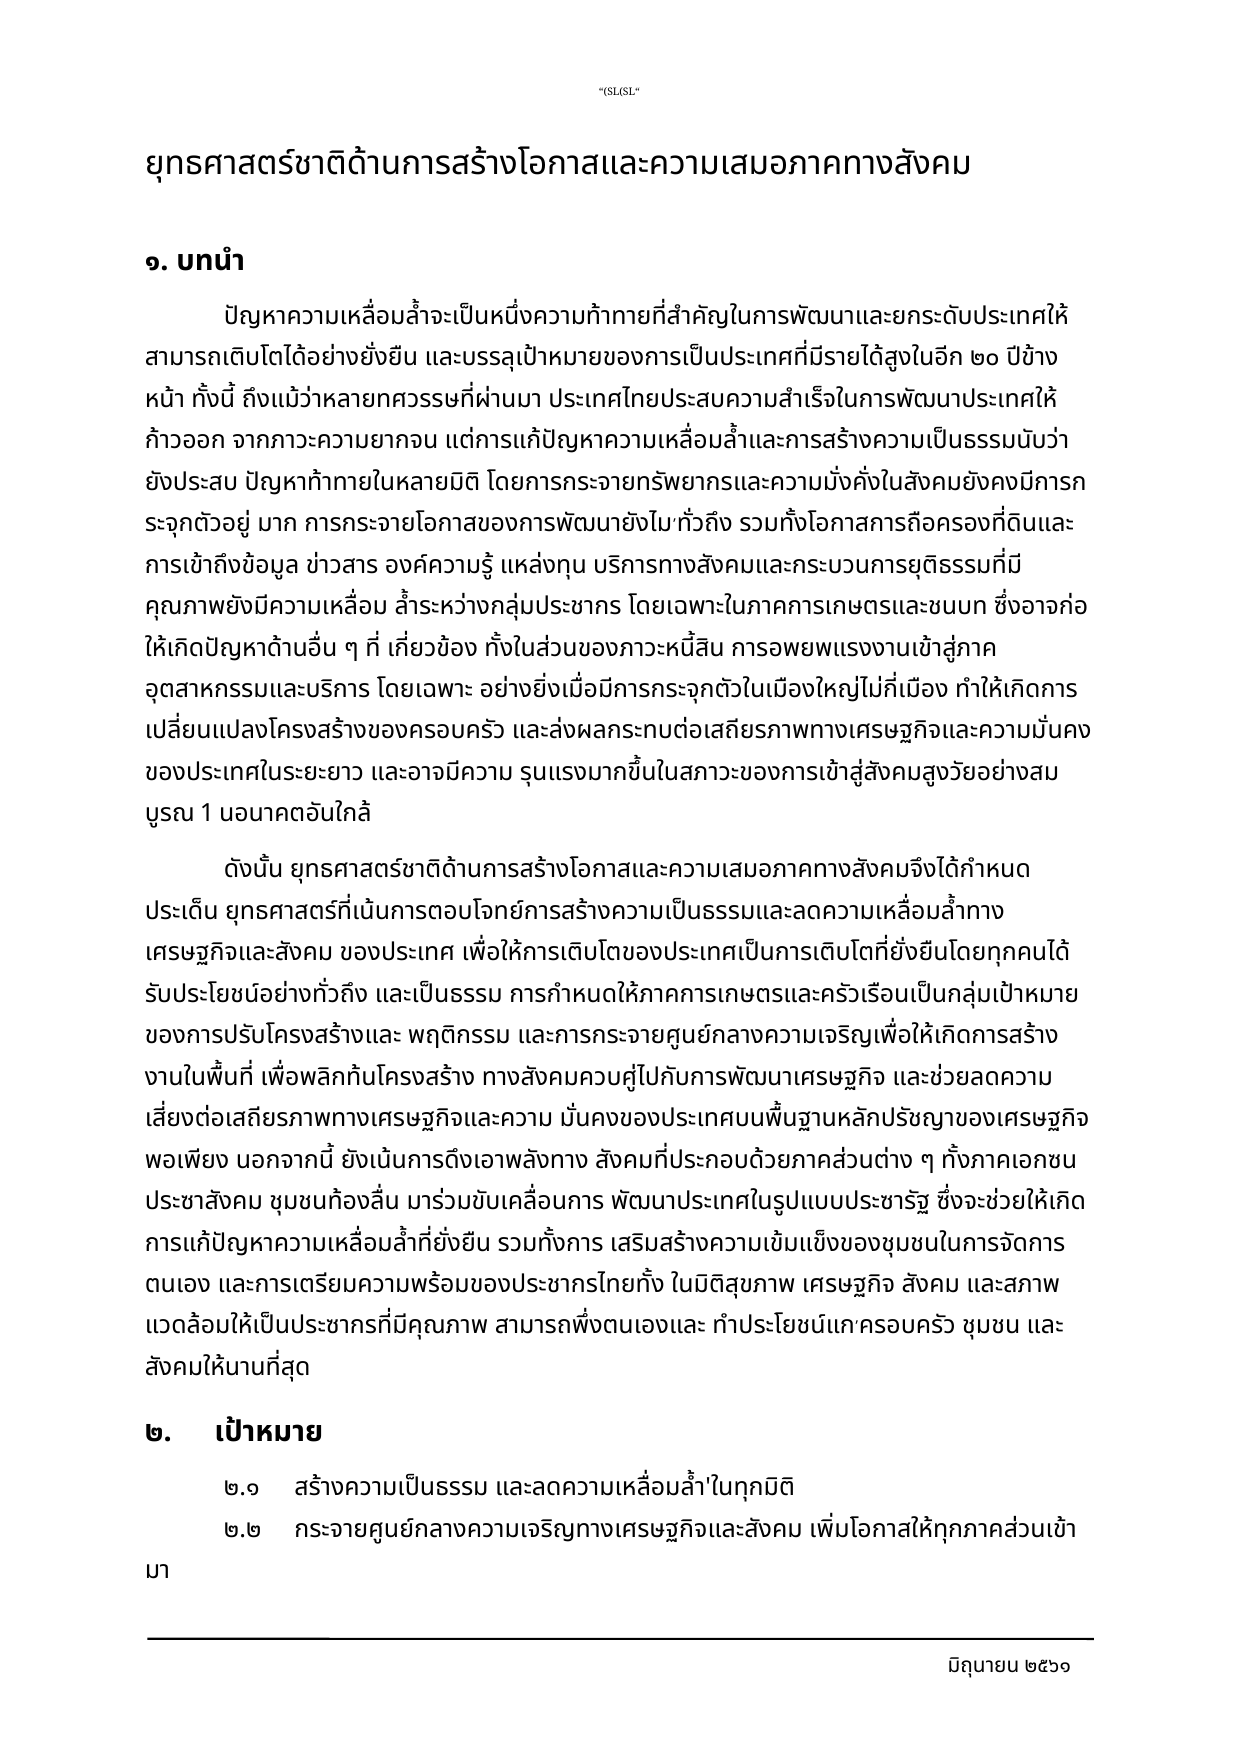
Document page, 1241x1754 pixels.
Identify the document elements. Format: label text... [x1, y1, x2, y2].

text ดังนั้น ยุทธศาสตร์ชาติด้านการสร้างโอกาสและความเสมอภาคทางสังคมจึงได้กำหนดประเด็น ยุทธศาสตร์ที่เน้นการตอบโจทย์การสร้างความเป็นธรรมและลดความเหลื่อมลํ้าทางเศรษฐกิจและสังคม ของประเทศ เพื่อให้การเติบโตของประเทศเป็นการเติบโตที่ยั่งยืนโดยทุกคนได้รับประโยชน์อย่างทั่วถึง และเป็นธรรม การกำหนดให้ภาคการเกษตรและครัวเรือนเป็นกลุ่มเป้าหมายของการปรับโครงสร้างและ พฤติกรรม และการกระจายศูนย์กลางความเจริญเพื่อให้เกิดการสร้างงานในพื้นที่ เพื่อพลิกท้นโครงสร้าง ทางสังคมควบศู่ไปกับการพัฒนาเศรษฐกิจ และช่วยลดความเสี่ยงต่อเสถียรภาพทางเศรษฐกิจและความ มั่นคงของประเทศบนพื้นฐานหลักปรัชญาของเศรษฐกิจพอเพียง นอกจากนี้ ยังเน้นการดึงเอาพลังทาง สังคมที่ประกอบด้วยภาคส่วนต่าง ๆ ทั้งภาคเอกซน ประซาสังคม ชุมชนท้องลื่น มาร่วมขับเคลื่อนการ พัฒนาประเทศในรูปแบบประซารัฐ ซึ่งจะช่วยให้เกิดการแก้ปัญหาความเหลื่อมลํ้าที่ยั่งยืน รวมทั้งการ เสริมสร้างความเข้มแข็งของชุมชนในการจัดการตนเอง และการเตรียมความพร้อมของประชากรไทยทั้ง ในมิติสุขภาพ เศรษฐกิจ สังคม และสภาพแวดล้อมให้เป็นประซากรที่มีคุณภาพ สามารถพึ่งตนเองและ ทำประโยชน์แก,ครอบครัว ชุมชน และสังคมให้นานที่สุด [144, 845, 1094, 1384]
text ๒.๑ สร้างความเป็นธรรม และลดความเหลื่อมลํ้า'ในทุกมิติ [144, 1462, 1094, 1504]
text ปัญหาความเหลื่อมลํ้าจะเป็นหนึ่งความท้าทายที่สำคัญในการพัฒนาและยกระดับประเทศให้ สามารถเติบโตได้อย่างยั่งยืน และบรรลุเป้าหมายของการเป็นประเทศที่มีรายได้สูงในอีก ๒๐ ปีข้างหน้า ทั้งนี้ ถึงแม้ว่าหลายทศวรรษที่ผ่านมา ประเทศไทยประสบความสำเร็จในการพัฒนาประเทศให้ก้าวออก จากภาวะความยากจน แต่การแก้ปัญหาความเหลื่อมลํ้าและการสร้างความเป็นธรรมนับว่ายังประสบ ปัญหาท้าทายในหลายมิติ โดยการกระจายทรัพยากรและความมั่งคั่งในสังคมยังคงมีการกระจุกตัวอยู่ มาก การกระจายโอกาสของการพัฒนายังไม,ทั่วถึง รวมทั้งโอกาสการถือครองที่ดินและการเข้าถึงข้อมูล ข่าวสาร องค์ความรู้ แหล่งทุน บริการทางสังคมและกระบวนการยุติธรรมที่มีคุณภาพยังมีความเหลื่อม ลํ้าระหว่างกลุ่มประชากร โดยเฉพาะในภาคการเกษตรและชนบท ซึ่งอาจก่อให้เกิดปัญหาด้านอื่น ๆ ที่ เกี่ยวข้อง ทั้งในส่วนของภาวะหนี้สิน การอพยพแรงงานเข้าสู่ภาคอุตสาหกรรมและบริการ โดยเฉพาะ อย่างยิ่งเมื่อมีการกระจุกตัวในเมืองใหญ่ไม่กี่เมือง ทำให้เกิดการเปลี่ยนแปลงโครงสร้างของครอบครัว และล่งผลกระทบต่อเสถียรภาพทางเศรษฐกิจและความมั่นคงของประเทศในระยะยาว และอาจมีความ รุนแรงมากขึ้นในสภาวะของการเข้าสู่สังคมสูงวัยอย่างสมบูรณ1นอนาคตอันใกล้ [144, 291, 1094, 830]
subtitle ยุทธศาสตร์ชาติด้านการสร้างโอกาสและความเสมอภาคทางสังคม [144, 142, 1094, 182]
text ๒.๒ กระจายศูนย์กลางความเจริญทางเศรษฐกิจและสังคม เพิ่มโอกาสให้ทุกภาคส่วนเข้ามา [144, 1504, 1094, 1587]
subtitle ๒. เป้าหมาย [144, 1411, 1094, 1450]
subtitle ๑. บทนำ [144, 239, 1094, 278]
